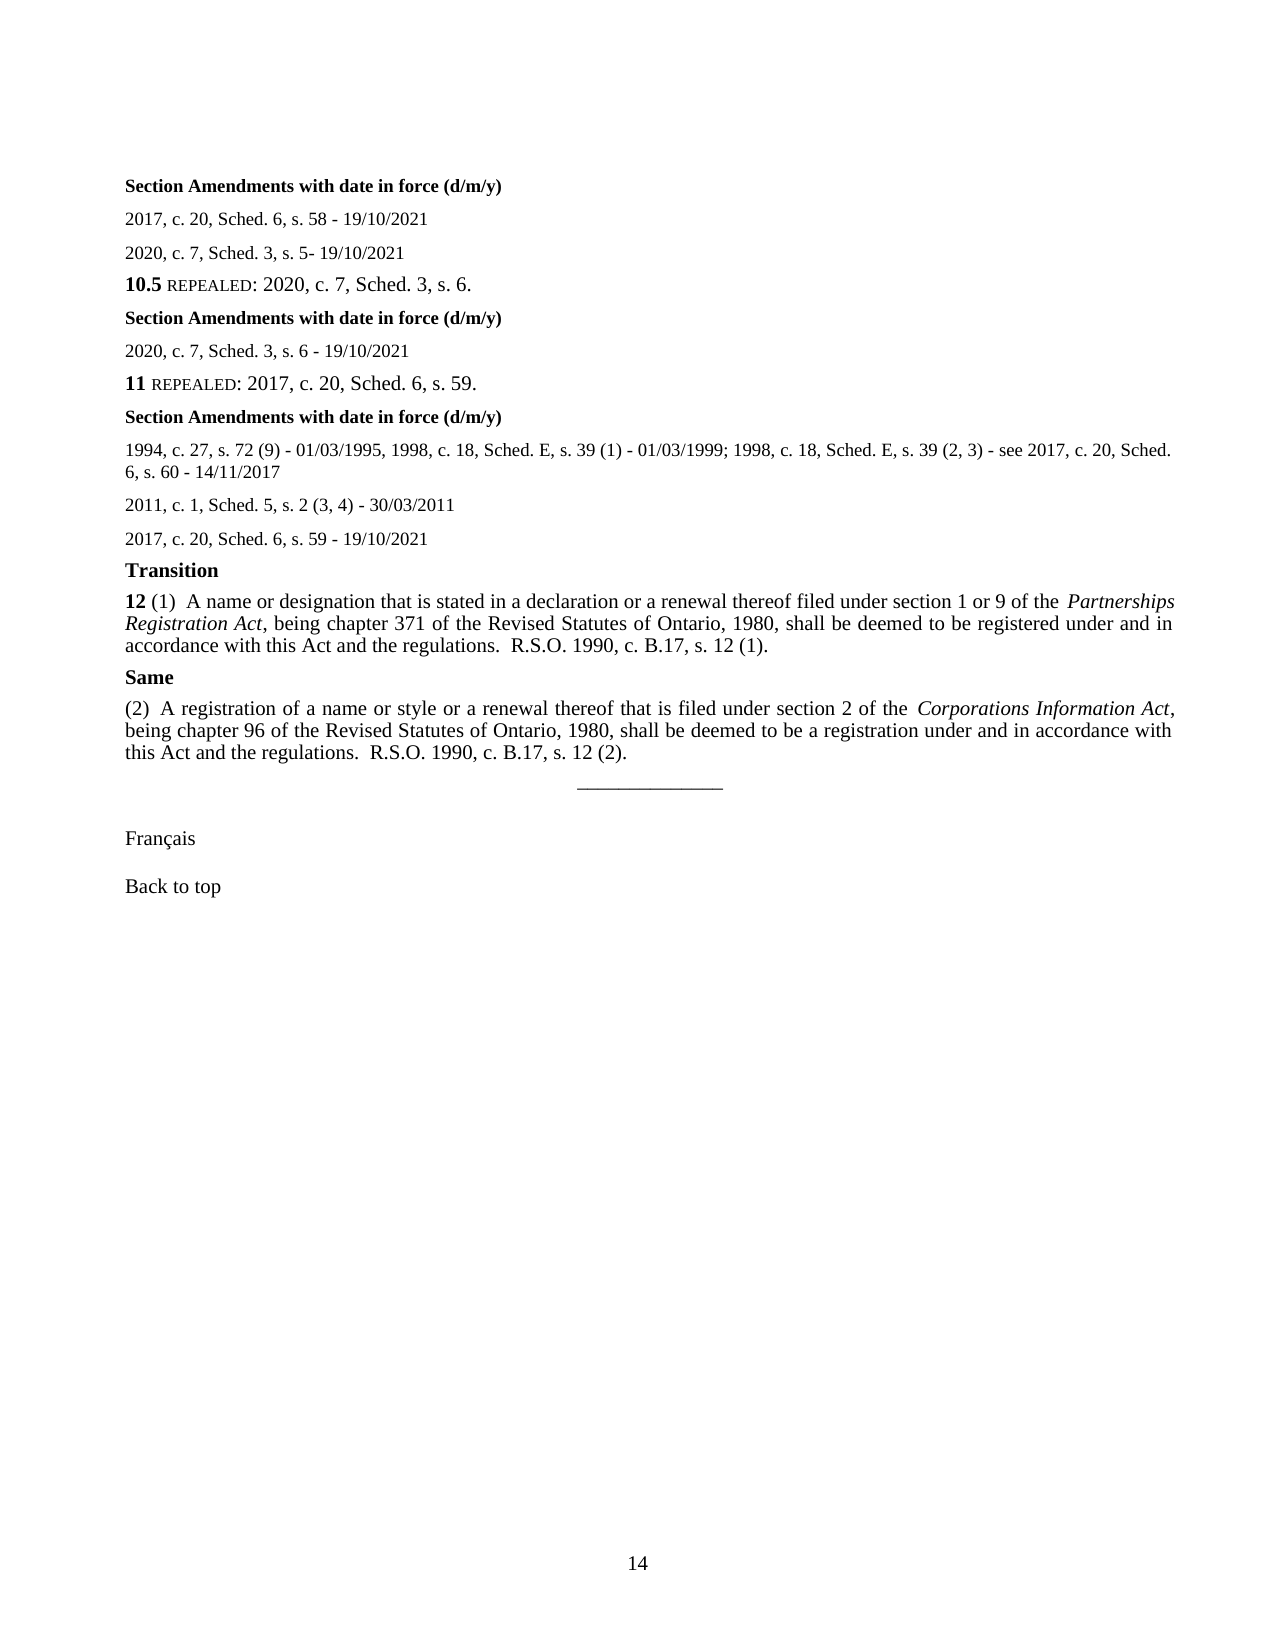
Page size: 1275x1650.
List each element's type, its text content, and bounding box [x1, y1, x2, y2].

text 10.5 repealed: 2020, c. 7, Sched. 3, s. 6. [125, 274, 1175, 296]
text Same [125, 669, 1175, 688]
text 2011, c. 1, Sched. 5, s. 2 (3, 4) - 30/03/2011 [125, 494, 1175, 516]
text Back to top [125, 874, 1175, 898]
text Section Amendments with date in force (d/m/y) [125, 307, 1175, 329]
text Transition [125, 562, 1175, 581]
text 2020, c. 7, Sched. 3, s. 5- 19/10/2021 [125, 242, 1175, 263]
text 2017, c. 20, Sched. 6, s. 59 - 19/10/2021 [125, 528, 1175, 549]
text 11 repealed: 2017, c. 20, Sched. 6, s. 59. [125, 373, 1175, 394]
text Section Amendments with date in force (d/m/y) [125, 406, 1175, 428]
text ______________ [125, 770, 1175, 792]
text Section Amendments with date in force (d/m/y) [125, 175, 1175, 197]
text 2017, c. 20, Sched. 6, s. 58 - 19/10/2021 [125, 208, 1175, 230]
text 12 (1) A name or designation that is stated in a declaration or a renewal thereof filed under section 1 or 9 of the Partnerships Registration Act, being chapter 371 of the Revised Statutes of Ontario, 1980, shall be deemed to be registered under and in accordance with this Act and the regulations. R.S.O. 1990, c. B.17, s. 12 (1). [125, 591, 1175, 657]
text 2020, c. 7, Sched. 3, s. 6 - 19/10/2021 [125, 341, 1175, 362]
text Français [125, 826, 1175, 850]
text (2) A registration of a name or style or a renewal thereof that is filed under section 2 of the Corporations Information Act, being chapter 96 of the Revised Statutes of Ontario, 1980, shall be deemed to be a registration under and in accordance with this Act and the regulations. R.S.O. 1990, c. B.17, s. 12 (2). [125, 698, 1175, 763]
text 1994, c. 27, s. 72 (9) - 01/03/1995, 1998, c. 18, Sched. E, s. 39 (1) - 01/03/1999; 1998, c. 18, Sched. E, s. 39 (2, 3) - see 2017, c. 20, Sched. 6, s. 60 - 14/11/2017 [125, 439, 1175, 483]
